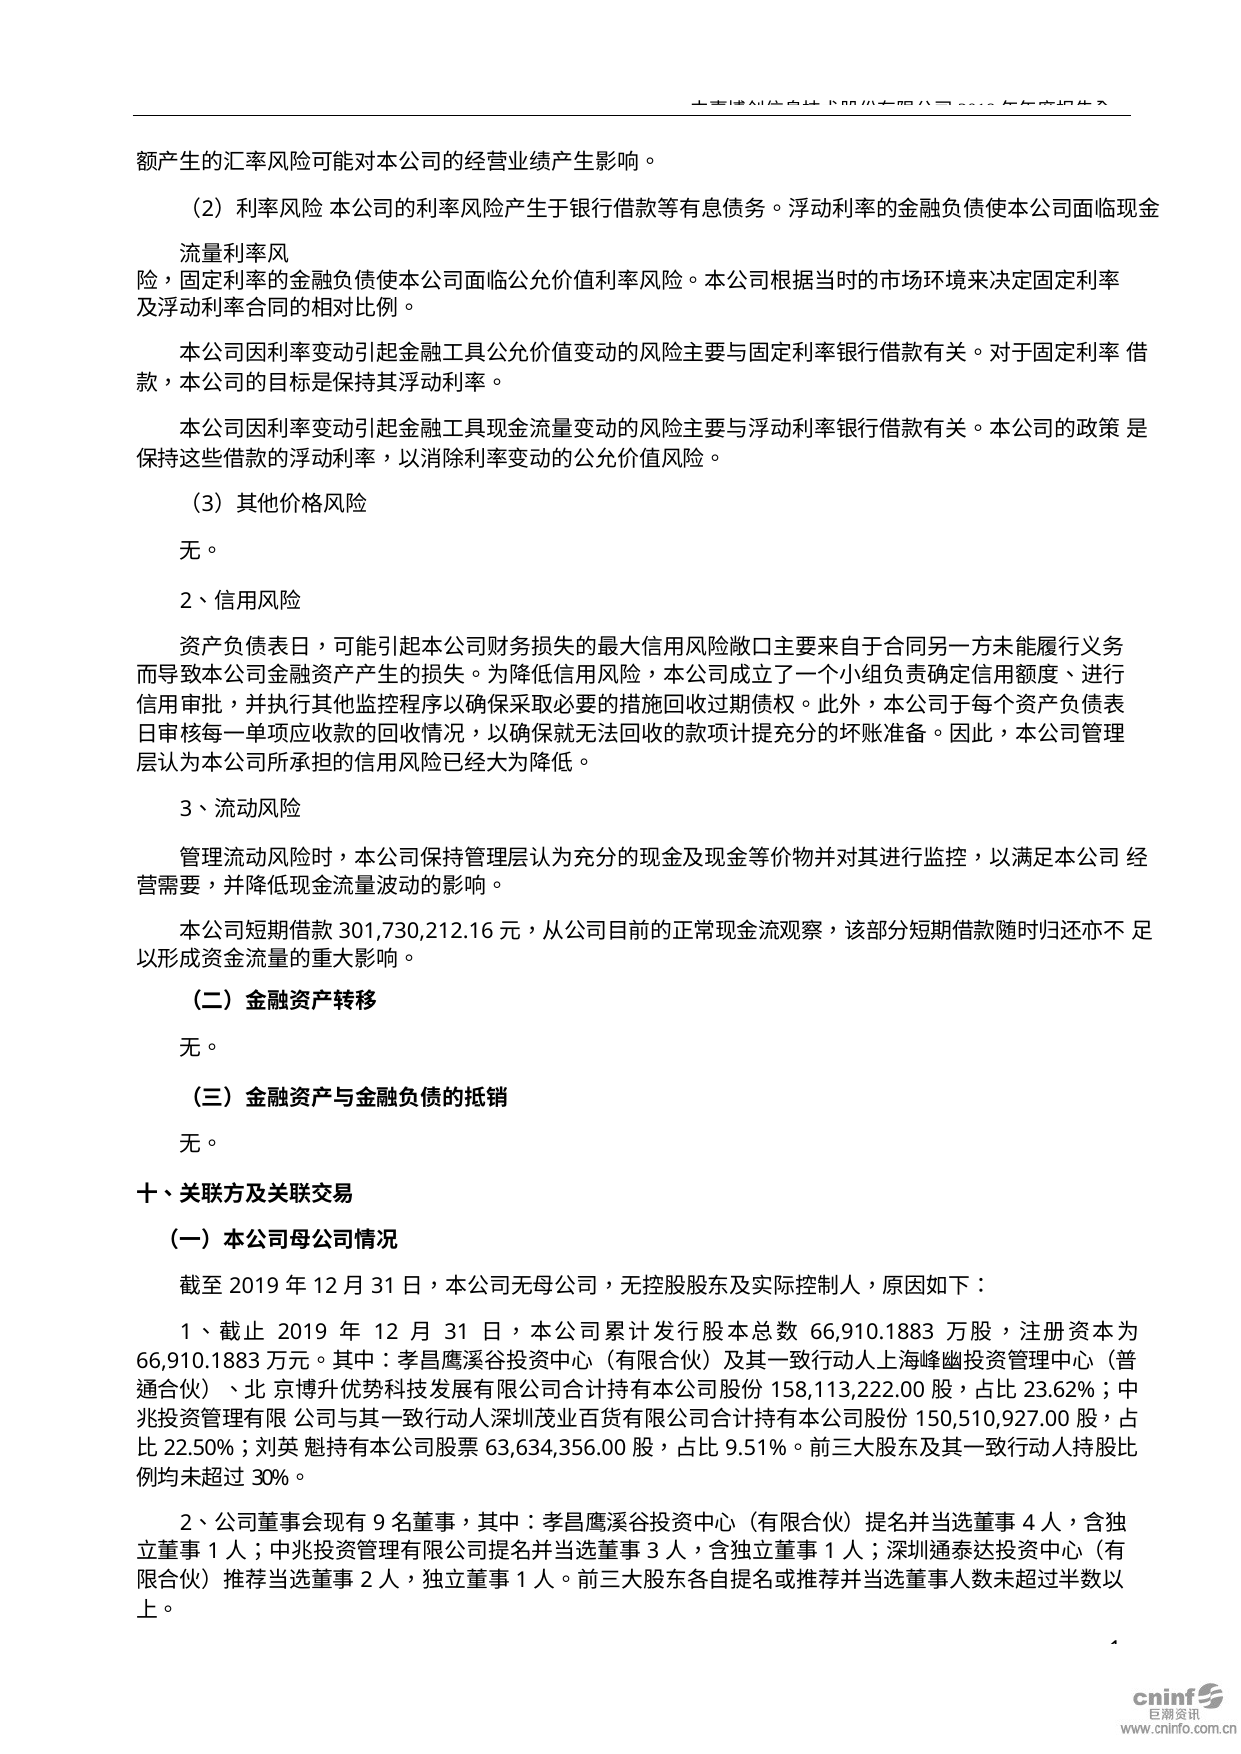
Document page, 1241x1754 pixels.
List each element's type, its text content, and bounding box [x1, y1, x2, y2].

text 额产生的汇率风险可能对本公司的经营业绩产生影响。 [136, 146, 1121, 175]
text 十、关联方及关联交易 [136, 1178, 441, 1208]
text 限合伙）推荐当选董事 2 人，独立董事 1 人。前三大股东各自提名或推荐并当选董事人数未超过半数以 上。 [136, 1564, 1129, 1624]
text （2）利率风险 本公司的利率风险产生于银行借款等有息债务。浮动利率的金融负债使本公司面临现金流量利率风 [179, 181, 1167, 271]
text 管理流动风险时，本公司保持管理层认为充分的现金及现金等价物并对其进行监控，以满足本公司 经营需要，并降低现金流量波动的影响。 [136, 842, 1167, 899]
text （二）金融资产转移 无。 [179, 985, 385, 1062]
text 2、公司董事会现有 9 名董事，其中：孝昌鹰溪谷投资中心（有限合伙）提名并当选董事 4 人，含独 [179, 1507, 1167, 1536]
text （3）其他价格风险 无。 [179, 488, 385, 564]
text 1、截止 2019 年 12 月 31 日，本公司累计发行股本总数 66,910.1883 万股，注册资本为 66,910.1883 万元。其中：孝昌鹰溪谷投资中心（有限合伙）及其一致行动人上海峰幽投资管理中心（普通合伙）、北 京博升优势科技发展有限公司合计持有本公司股份 158,113,222.00 股，占比 23.62%；中兆投资管理有限 公司与其一致行动人深圳茂业百货有限公司合计持有本公司股份 150,510,927.00 股，占比 22.50%；刘英 魁持有本公司股票 63,634,356.00 股，占比 9.51%。前三大股东及其一致行动人持股比例均未超过 30%。 [136, 1316, 1139, 1491]
text 本公司短期借款 301,730,212.16 元，从公司目前的正常现金流观察，该部分短期借款随时归还亦不 足以形成资金流量的重大影响。 [136, 915, 1167, 972]
picture [1115, 1680, 1240, 1737]
text 资产负债表日，可能引起本公司财务损失的最大信用风险敞口主要来自于合同另一方未能履行义务 而导致本公司金融资产产生的损失。为降低信用风险，本公司成立了一个小组负责确定信用额度、进行 信用审批，并执行其他监控程序以确保采取必要的措施回收过期债权。此外，本公司于每个资产负债表 日审核每一单项应收款的回收情况，以确保就无法回收的款项计提充分的坏账准备。因此，本公司管理 层认为本公司所承担的信用风险已经大为降低。 [136, 631, 1128, 777]
text 2、信用风险 [179, 585, 441, 614]
text 截至 2019 年 12 月 31 日，本公司无母公司，无控股股东及实际控制人，原因如下： [179, 1270, 1121, 1299]
text 本公司因利率变动引起金融工具现金流量变动的风险主要与浮动利率银行借款有关。本公司的政策 是保持这些借款的浮动利率，以消除利率变动的公允价值风险。 [136, 413, 1167, 472]
text 及浮动利率合同的相对比例。 [136, 293, 441, 321]
text 本公司因利率变动引起金融工具公允价值变动的风险主要与固定利率银行借款有关。对于固定利率 借款，本公司的目标是保持其浮动利率。 [136, 337, 1167, 397]
text （一）本公司母公司情况 [158, 1224, 441, 1254]
subtitle （三）金融资产与金融负债的抵销 无。 [179, 1082, 551, 1158]
text 险，固定利率的金融负债使本公司面临公允价值利率风险。本公司根据当时的市场环境来决定固定利率 [136, 271, 1167, 293]
text 3、流动风险 [179, 793, 441, 823]
text 立董事 1 人；中兆投资管理有限公司提名并当选董事 3 人，含独立董事 1 人；深圳通泰达投资中心（有 [136, 1536, 1167, 1564]
